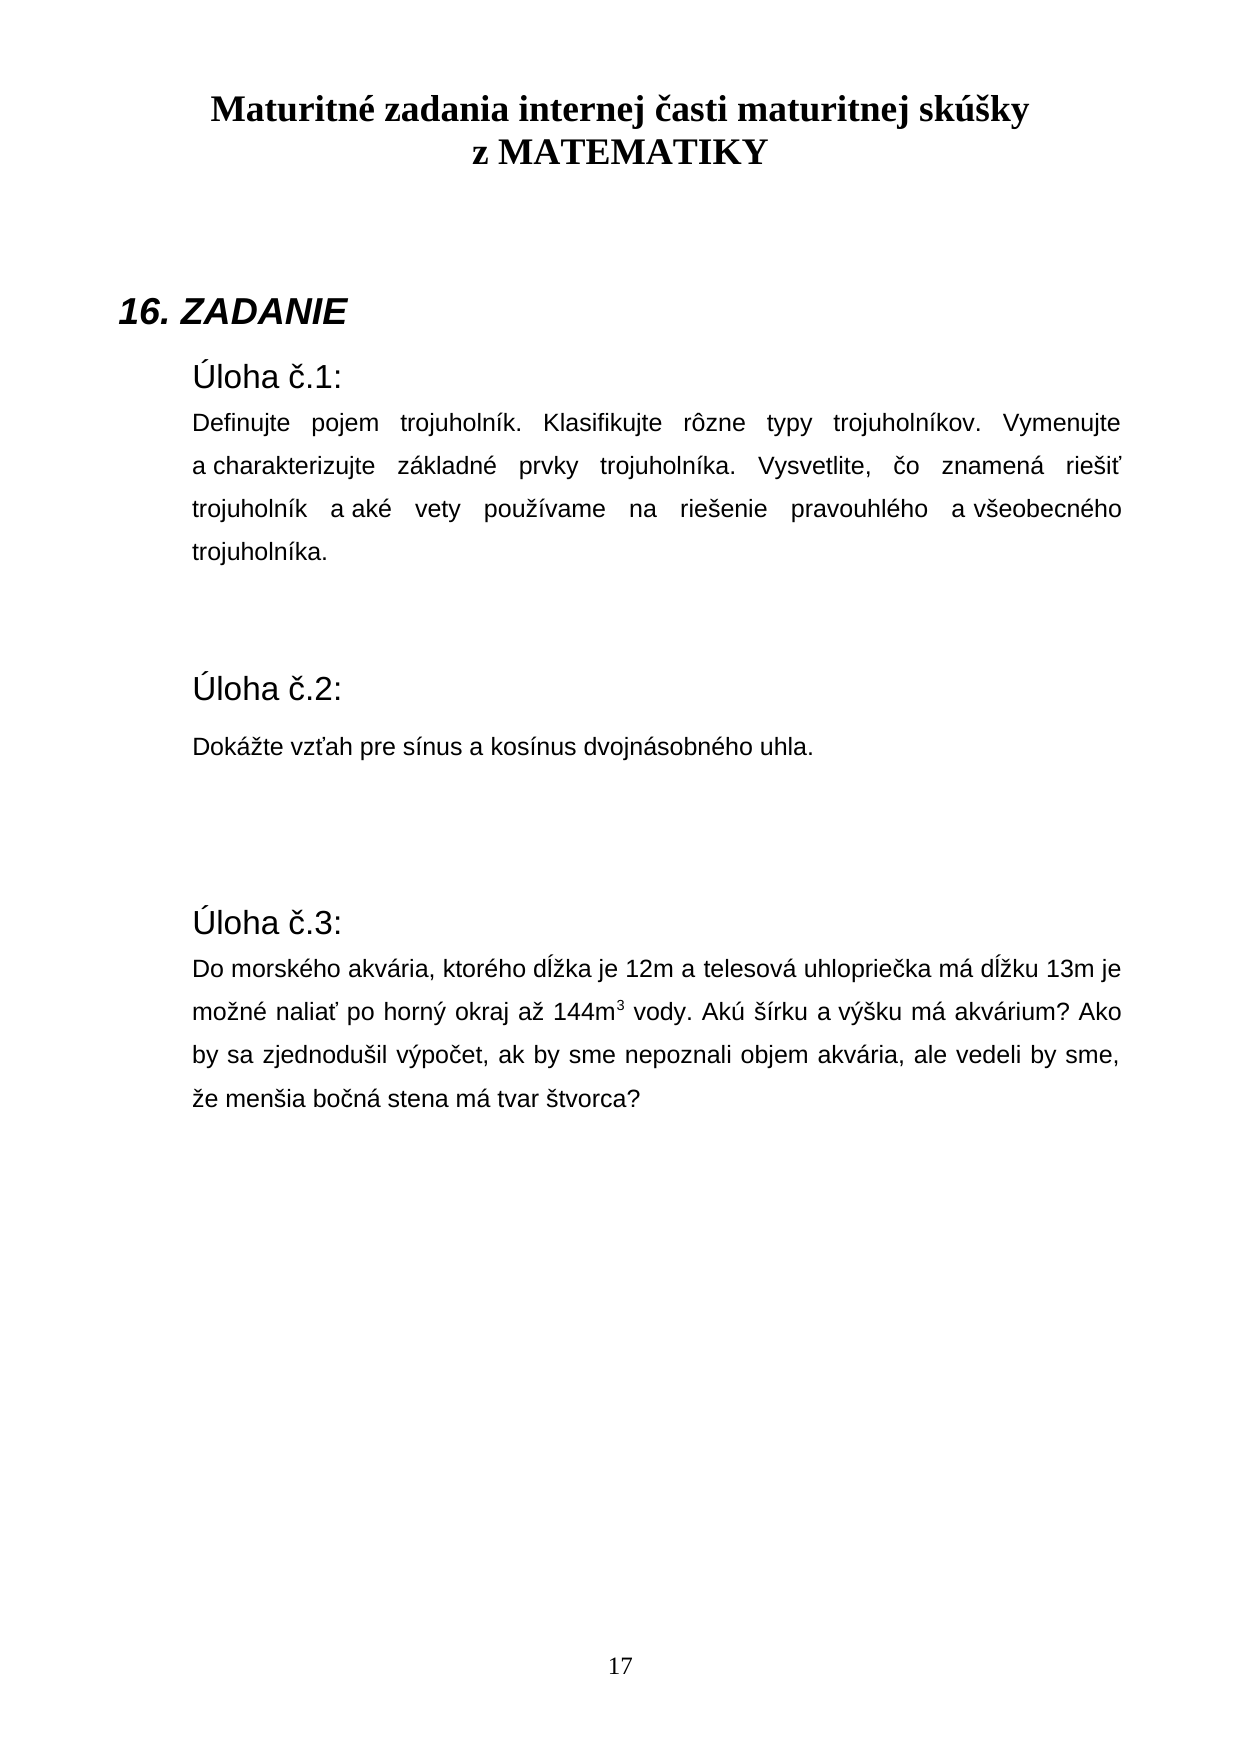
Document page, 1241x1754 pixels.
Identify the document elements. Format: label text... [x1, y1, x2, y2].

text Definujte pojem trojuholník. Klasifikujte rôzne typy trojuholníkov. Vymenujte a charakterizujte základné prvky trojuholníka. Vysvetlite, čo znamená riešiť trojuholník a aké vety používame na riešenie pravouhlého a všeobecného trojuholníka. [192, 408, 1122, 566]
text Dokážte vzťah pre sínus a kosínus dvojnásobného uhla. [192, 732, 1122, 761]
text Úloha č.3: [192, 903, 1122, 942]
text Úloha č.2: [192, 669, 1122, 707]
text 16. ZADANIE [118, 289, 1122, 332]
text Do morského akvária, ktorého dĺžka je 12m a telesová uhlopriečka má dĺžku 13m je možné naliať po horný okraj až 144m3 vody. Akú šírku a výšku má akvárium? Ako by sa zjednodušil výpočet, ak by sme nepoznali objem akvária, ale vedeli by sme, že menšia bočná stena má tvar štvorca? [192, 954, 1122, 1112]
text Úloha č.1: [192, 357, 1122, 395]
